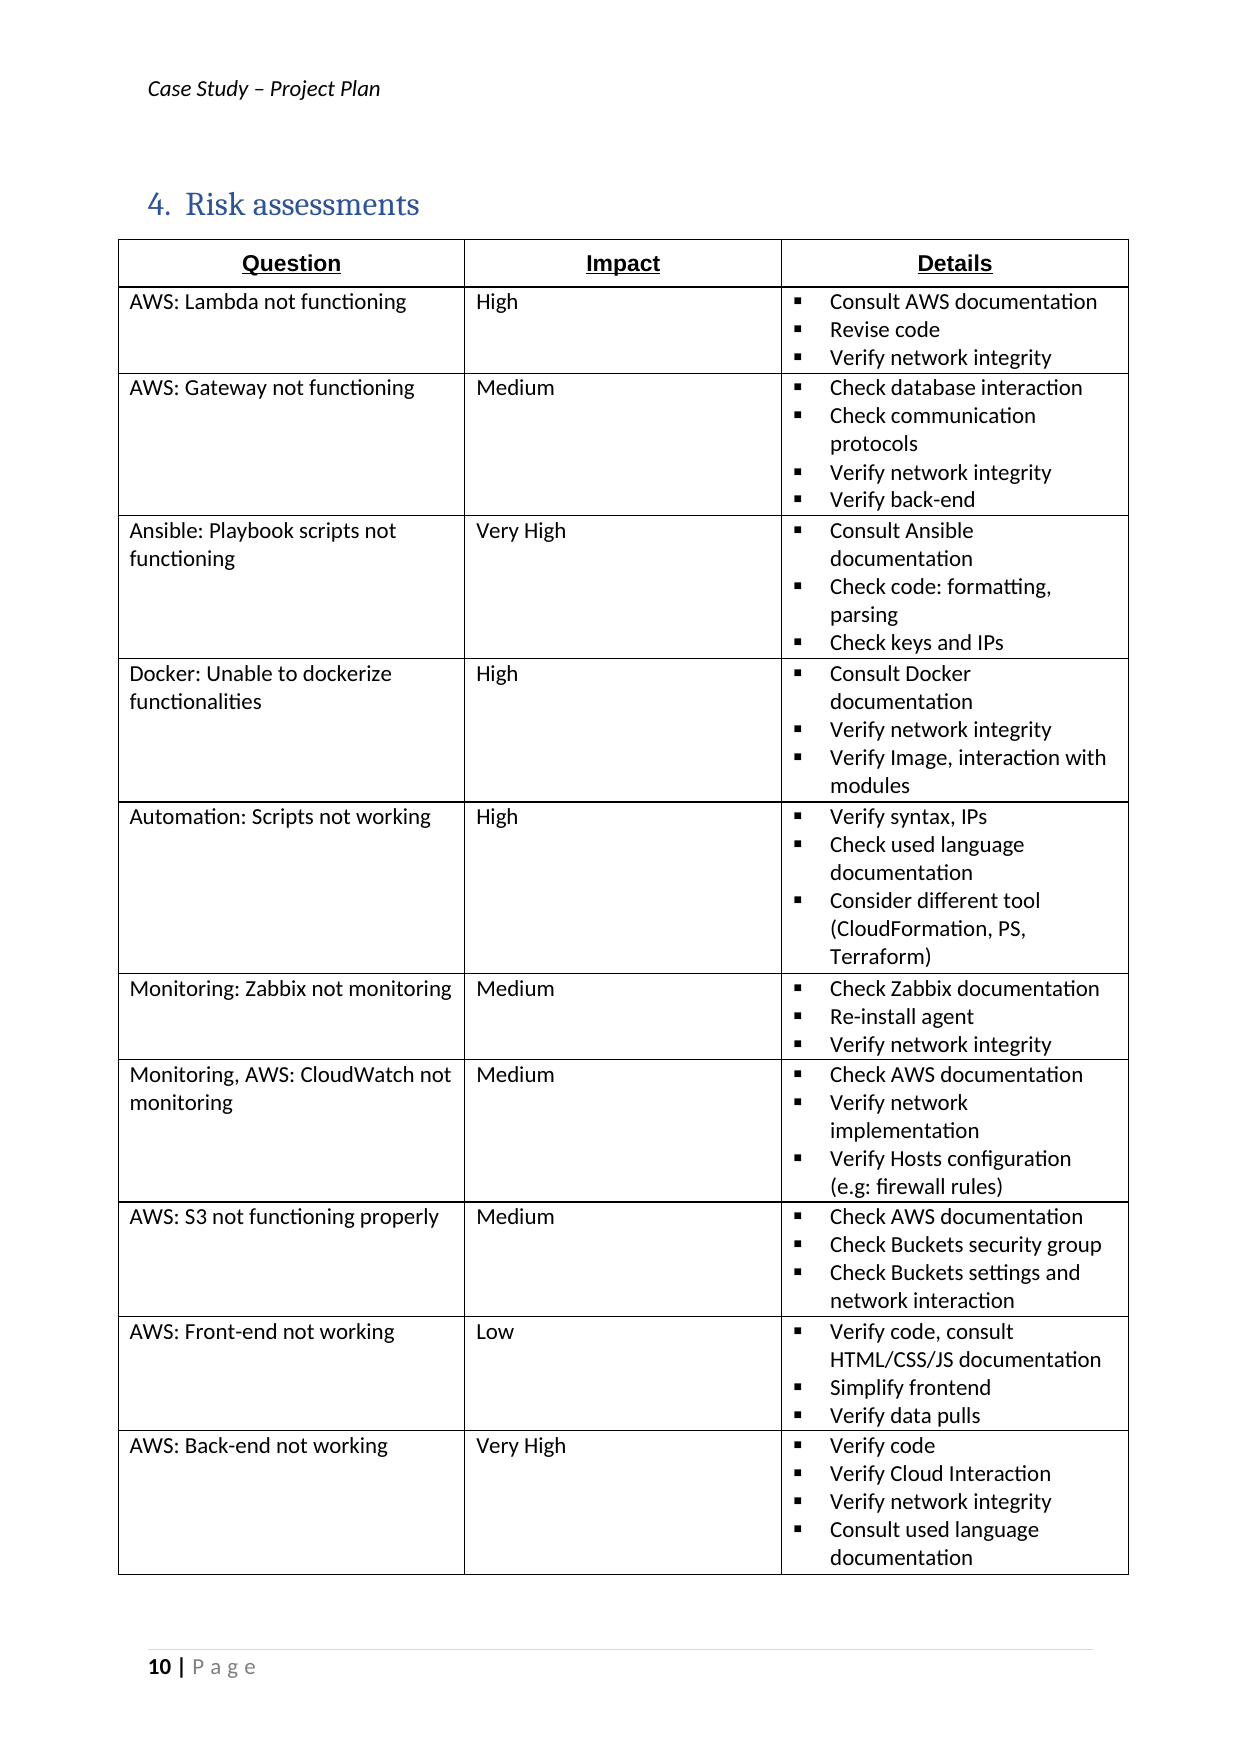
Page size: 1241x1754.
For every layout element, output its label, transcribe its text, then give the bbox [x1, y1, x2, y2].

table_cell Monitoring: Zabbix not monitoring [119, 974, 464, 1059]
table_cell Consult Ansible documentation Check code: formatting, parsing Check keys and IPs [782, 516, 1128, 658]
table_cell AWS: Gateway not functioning [119, 374, 464, 515]
table_cell Medium [465, 374, 781, 515]
table_cell Docker: Unable to dockerize functionalities [119, 659, 464, 801]
table_cell Verify syntax, IPs Check used language documentation Consider different tool (CloudFormation, PS, Terraform) [782, 803, 1128, 973]
table_cell AWS: Lambda not functioning [119, 288, 464, 372]
table_cell AWS: S3 not functioning properly [119, 1203, 464, 1316]
table_cell Consult Docker documentation Verify network integrity Verify Image, interaction with modules [782, 659, 1128, 801]
table_cell Monitoring, AWS: CloudWatch not monitoring [119, 1060, 464, 1201]
table_cell Check AWS documentation Check Buckets security group Check Buckets settings and network interaction [782, 1203, 1128, 1316]
subtitle Risk assessments [148, 185, 1093, 223]
table_header Question [119, 240, 464, 286]
table_cell Very High [465, 1431, 781, 1573]
table_cell Very High [465, 516, 781, 658]
table_cell Low [465, 1317, 781, 1430]
table_cell AWS: Front-end not working [119, 1317, 464, 1430]
table_cell Check database interaction Check communication protocols Verify network integrity Verify back-end [782, 374, 1128, 515]
table_cell Medium [465, 974, 781, 1059]
table_cell Medium [465, 1203, 781, 1316]
table_cell Consult AWS documentation Revise code Verify network integrity [782, 288, 1128, 372]
table_header Impact [465, 240, 781, 286]
table_cell Verify code Verify Cloud Interaction Verify network integrity Consult used language documentation [782, 1431, 1128, 1573]
table_cell High [465, 659, 781, 801]
table_cell High [465, 288, 781, 372]
table_cell Medium [465, 1060, 781, 1201]
table_cell Check AWS documentation Verify network implementation Verify Hosts configuration (e.g: firewall rules) [782, 1060, 1128, 1201]
table_cell Automation: Scripts not working [119, 803, 464, 973]
table_cell AWS: Back-end not working [119, 1431, 464, 1573]
table_cell Ansible: Playbook scripts not functioning [119, 516, 464, 658]
table_header Details [782, 240, 1128, 286]
table_cell Check Zabbix documentation Re-install agent Verify network integrity [782, 974, 1128, 1059]
table_cell High [465, 803, 781, 973]
table_cell Verify code, consult HTML/CSS/JS documentation Simplify frontend Verify data pulls [782, 1317, 1128, 1430]
